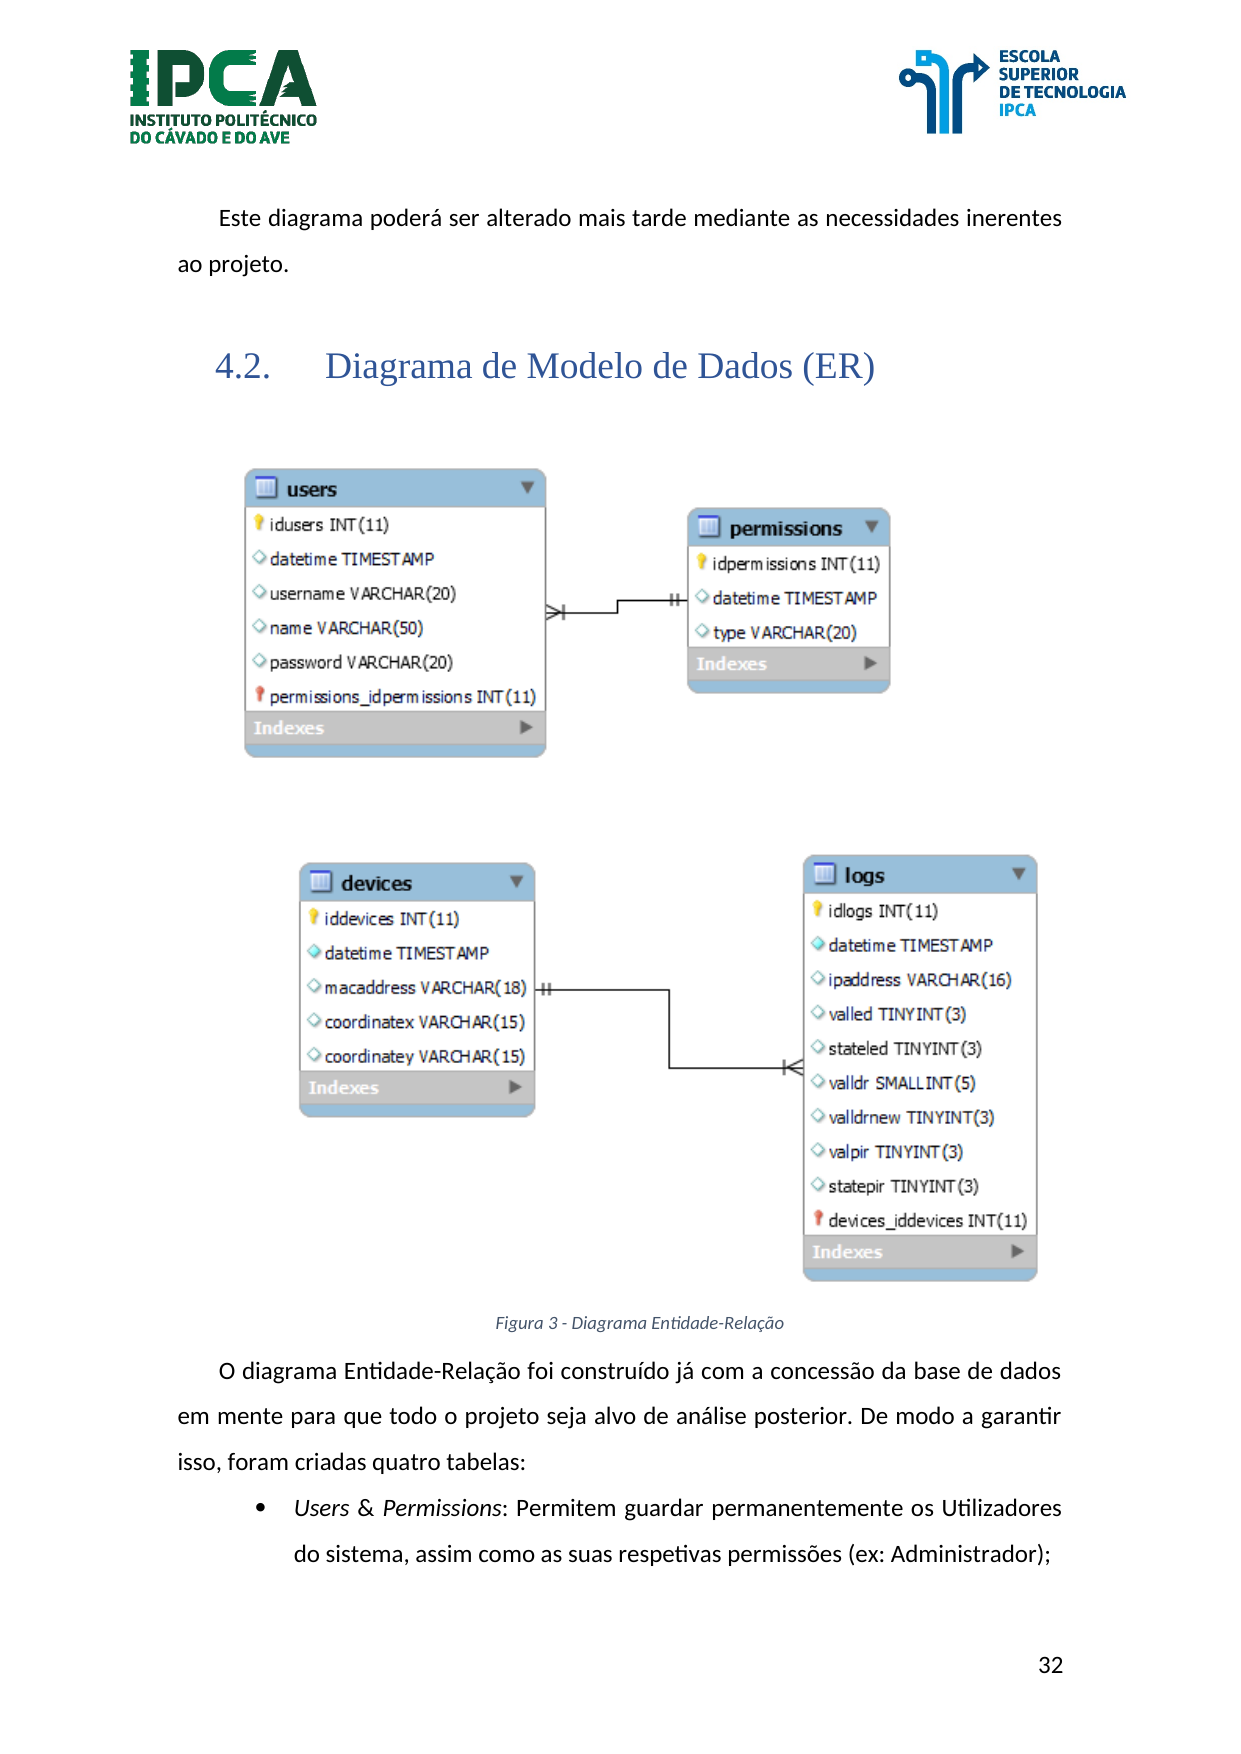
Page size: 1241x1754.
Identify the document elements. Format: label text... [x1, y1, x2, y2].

subtitle Diagrama de Modelo de Dados (ER) [215, 343, 1063, 386]
list Users & Permissions: Permitem guardar permanentemente os Utilizadores do sistema, assim como as suas respetivas permissões (ex: Administrador); [256, 1492, 1063, 1568]
picture [896, 46, 1132, 138]
picture [230, 453, 1052, 1296]
text Este diagrama poderá ser alterado mais tarde mediante as necessidades inerentes ao projeto. [177, 202, 1063, 278]
text O diagrama Entidade-Relação foi construído já com a concessão da base de dados em mente para que todo o projeto seja alvo de análise posterior. De modo a garantir isso, foram criadas quatro tabelas: [177, 1355, 1063, 1477]
picture [126, 46, 318, 144]
